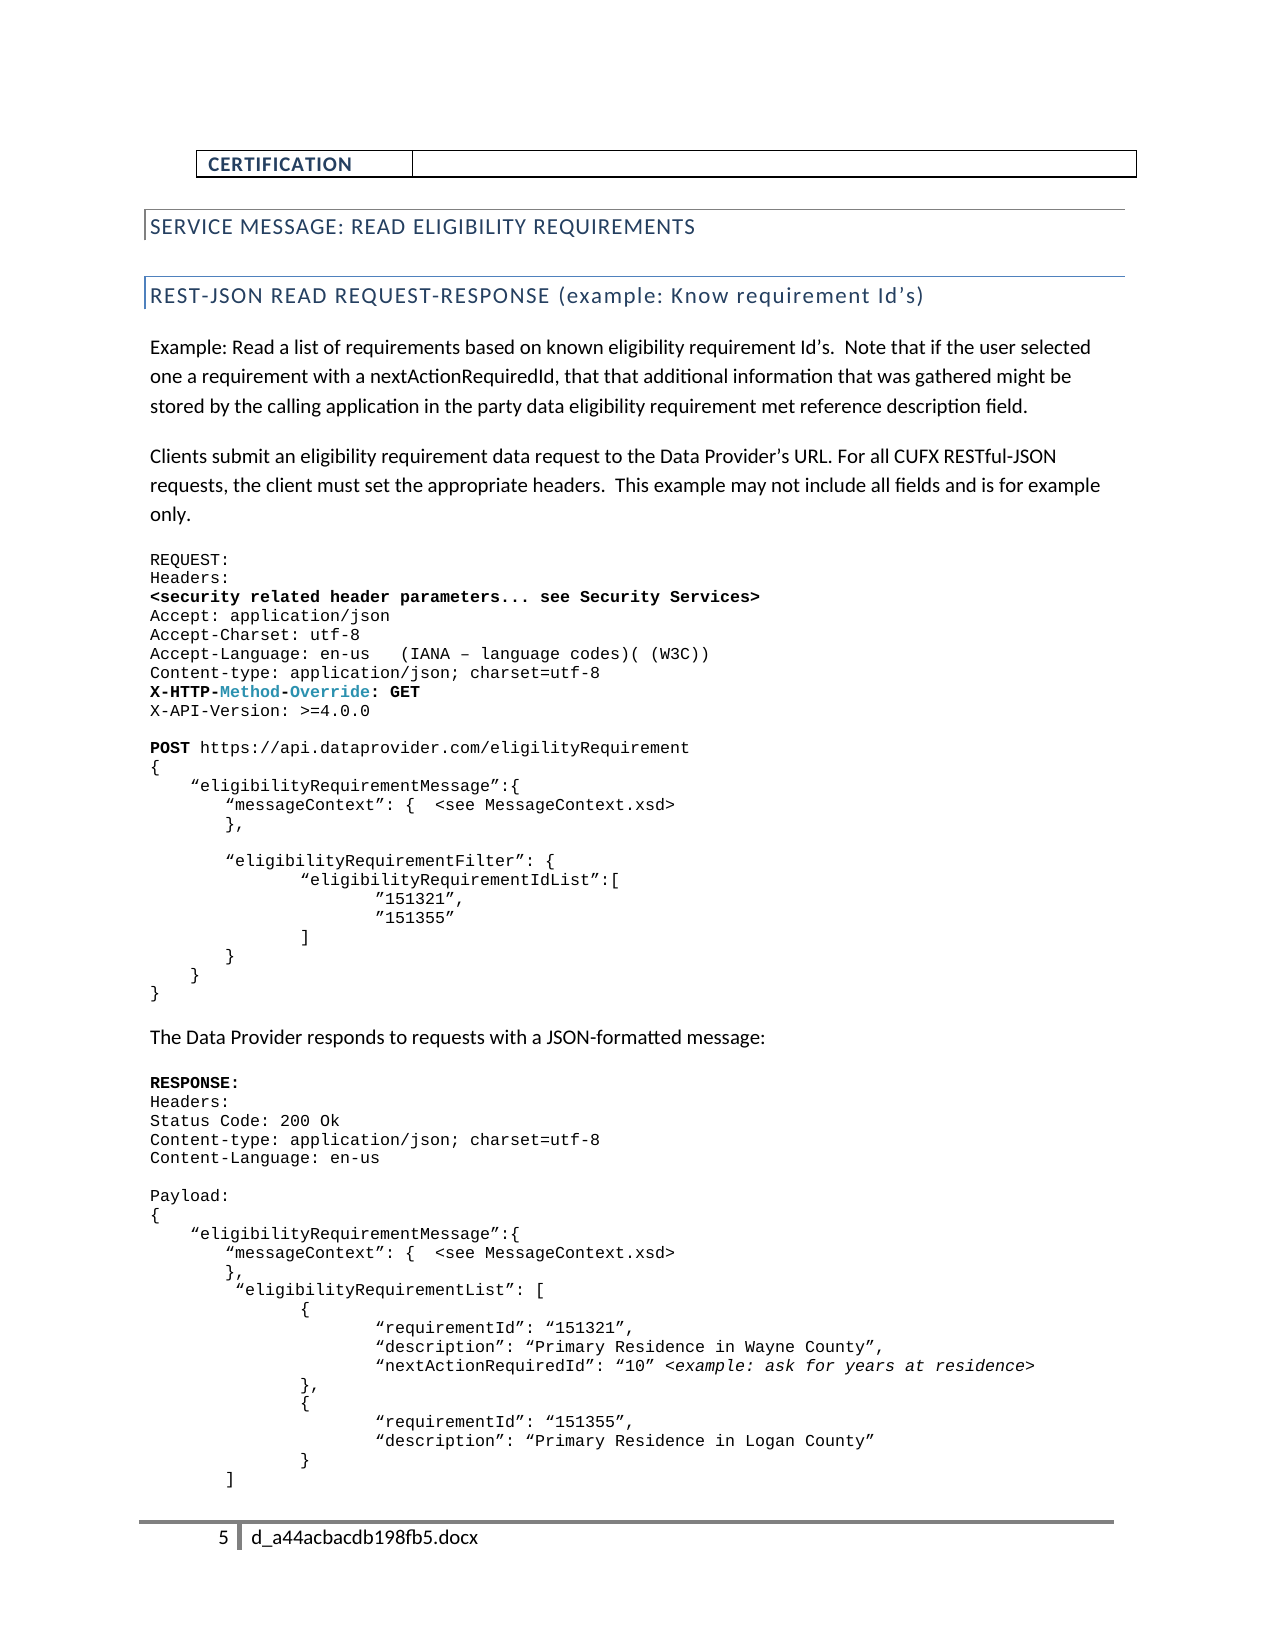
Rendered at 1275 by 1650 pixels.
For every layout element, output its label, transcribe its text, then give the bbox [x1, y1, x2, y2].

text REQUEST: [150, 551, 1125, 570]
text Headers: [150, 1093, 1125, 1112]
text Content-type: application/json; charset=utf-8 [150, 1131, 1125, 1150]
text “eligibilityRequirementMessage”:{ [150, 1225, 1125, 1244]
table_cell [413, 151, 1136, 176]
text “description”: “Primary Residence in Logan County” [375, 1433, 1125, 1452]
text Accept-Language: en-us (IANA – language codes)() [150, 646, 1125, 664]
text ] [150, 1471, 1125, 1489]
text “requirementId”: “151355”, [300, 1414, 1125, 1433]
subtitle REST-JSON READ REQUEST-RESPONSE (example: Know requirement Id’s) [146, 277, 1125, 309]
text “requirementId”: “151321”, [300, 1320, 1125, 1338]
text }, [225, 815, 1125, 834]
text } [150, 985, 1125, 1004]
text “eligibilityRequirementIdList”:[ [150, 872, 1125, 891]
subtitle Service Message: Read eligibility Requirements [146, 210, 1125, 240]
text { [150, 1301, 1125, 1320]
text The Data Provider responds to requests with a JSON-formatted message: [150, 1024, 1125, 1050]
text Clients submit an eligibility requirement data request to the Data Provider’s URL. For all CUFX RESTful-JSON requests, the client must set the appropriate headers. This example may not include all fields and is for example only. [150, 443, 1125, 527]
text POST https://api.dataprovider.com/eligilityRequirement [150, 740, 1125, 759]
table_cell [197, 151, 412, 176]
text { [150, 759, 1125, 777]
text }, [150, 1376, 1125, 1395]
text ] [150, 928, 1125, 947]
text Accept-Charset: utf-8 [150, 627, 1125, 646]
text “nextActionRequiredId”: “10” <example: ask for years at residence> [300, 1357, 1125, 1376]
text ”151355” [375, 909, 1125, 928]
text “eligibilityRequirementList”: [ [150, 1282, 1125, 1301]
text }, [225, 1263, 1125, 1282]
text “description”: “Primary Residence in Wayne County”, [375, 1338, 1125, 1357]
text <security related header parameters... see Security Services> [150, 589, 1125, 608]
text “eligibilityRequirementFilter”: { [225, 853, 1125, 872]
text “eligibilityRequirementMessage”:{ [150, 777, 1125, 796]
text } [150, 1452, 1125, 1471]
text } [150, 947, 1125, 966]
text “messageContext”: { <see MessageContext.xsd> [225, 1244, 1125, 1263]
text { [150, 1207, 1125, 1225]
text Payload: [150, 1188, 1125, 1207]
text Content-Language: en-us [150, 1150, 1125, 1169]
text Accept: application/json [150, 608, 1125, 627]
text } [150, 966, 1125, 985]
text X-HTTP-Method-Override: GET [150, 683, 1125, 702]
text Status Code: 200 Ok [150, 1112, 1125, 1131]
text Headers: [150, 570, 1125, 589]
text Example: Read a list of requirements based on known eligibility requirement Id’s. Note that if the user selected one a requirement with a nextActionRequiredId, that that additional information that was gathered might be stored by the calling application in the party data eligibility requirement met reference description field. [150, 334, 1125, 418]
text Content-type: application/json; charset=utf-8 [150, 664, 1125, 683]
text { [225, 1395, 1125, 1414]
text ”151321”, [300, 891, 1125, 909]
text X-API-Version: >=4.0.0 [150, 702, 1125, 721]
text “messageContext”: { <see MessageContext.xsd> [225, 796, 1125, 815]
text RESPONSE: [150, 1074, 1125, 1093]
